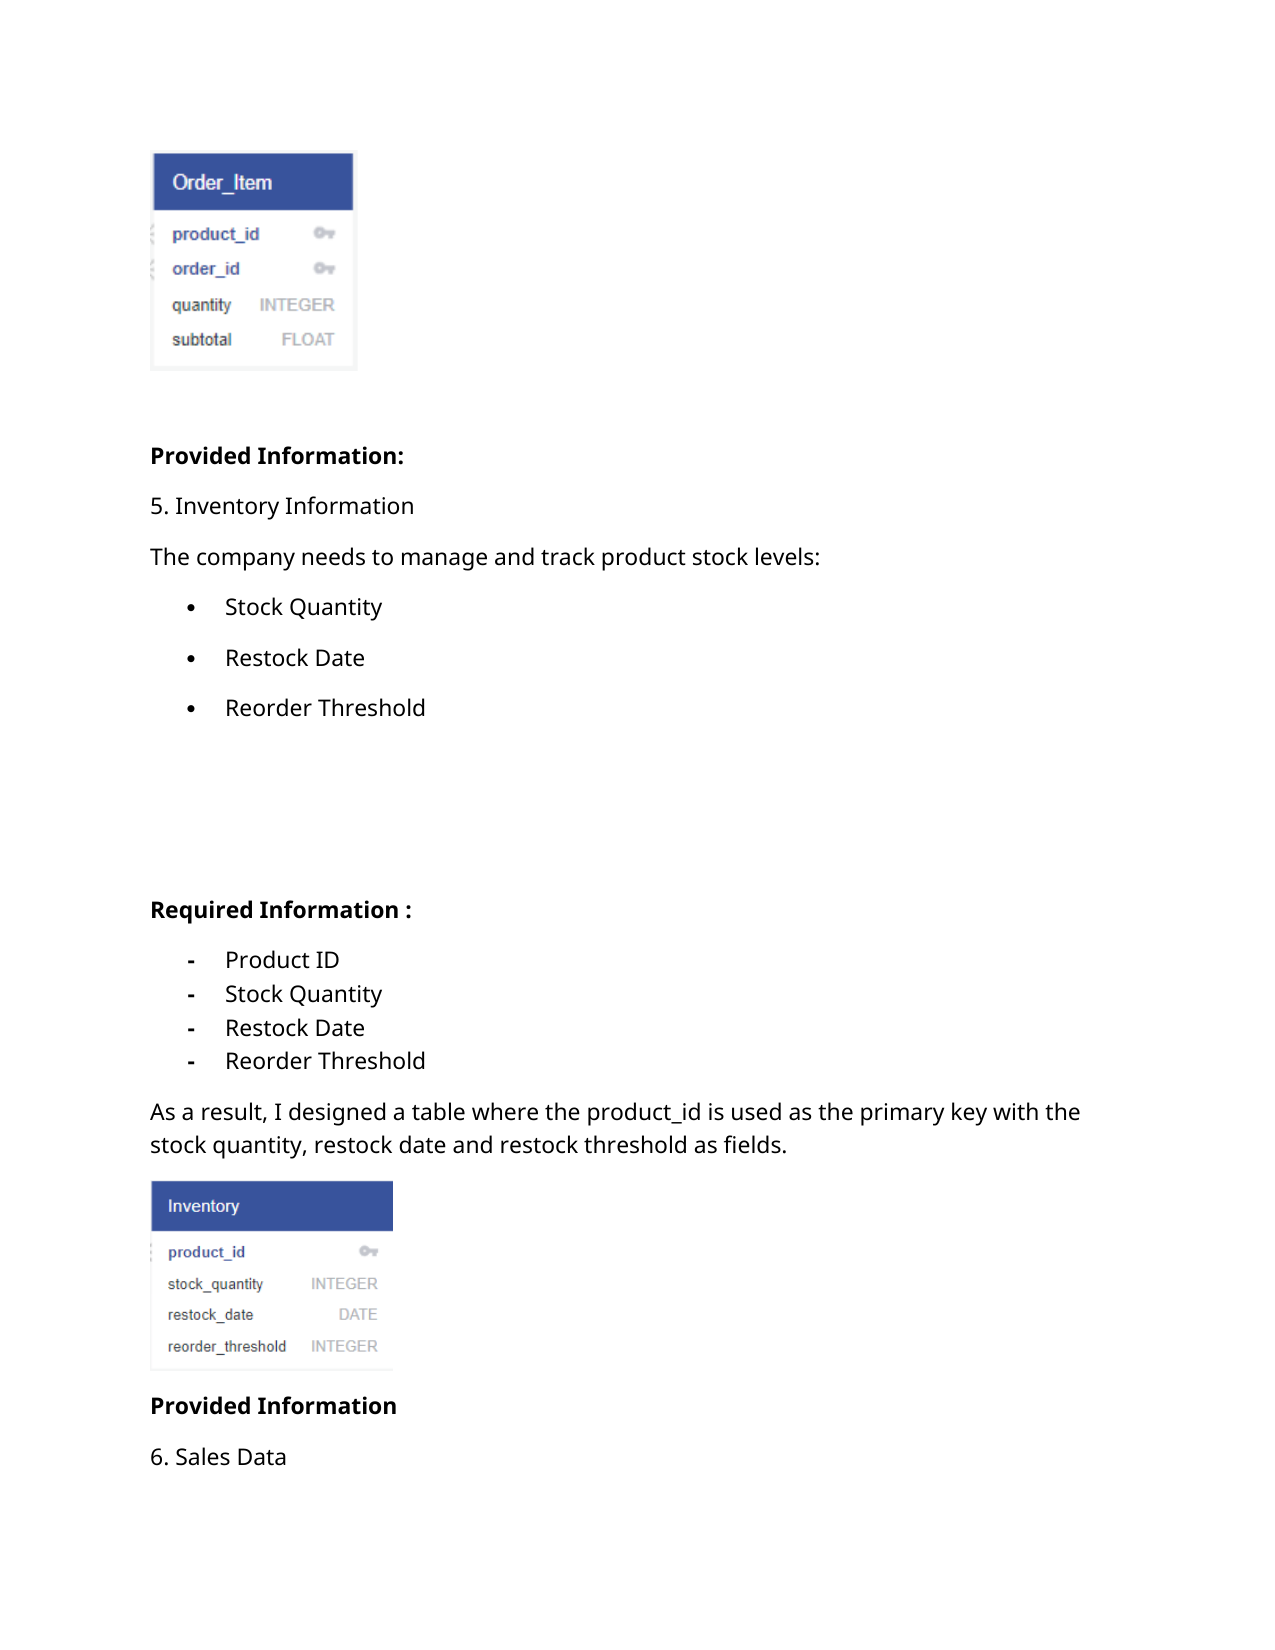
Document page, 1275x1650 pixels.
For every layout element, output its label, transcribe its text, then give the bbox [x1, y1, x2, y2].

list Stock Quantity [187, 978, 1125, 1009]
picture [150, 1180, 393, 1371]
list Reorder Threshold [187, 692, 1125, 723]
text Required Information : [150, 894, 1125, 925]
list Restock Date [187, 642, 1125, 673]
text Provided Information: [150, 440, 1125, 471]
text As a result, I designed a table where the product_id is used as the primary key with the stock quantity, restock date and restock threshold as fields. [150, 1096, 1125, 1161]
text 6. Sales Data [150, 1441, 1125, 1472]
picture [150, 150, 358, 371]
list Restock Date [187, 1012, 1125, 1043]
text The company needs to manage and track product stock levels: [150, 541, 1125, 572]
list Stock Quantity [187, 591, 1125, 622]
text Provided Information [150, 1390, 1125, 1421]
list Reorder Threshold [187, 1045, 1125, 1077]
text 5. Inventory Information [150, 490, 1125, 522]
list Product ID [187, 944, 1125, 975]
